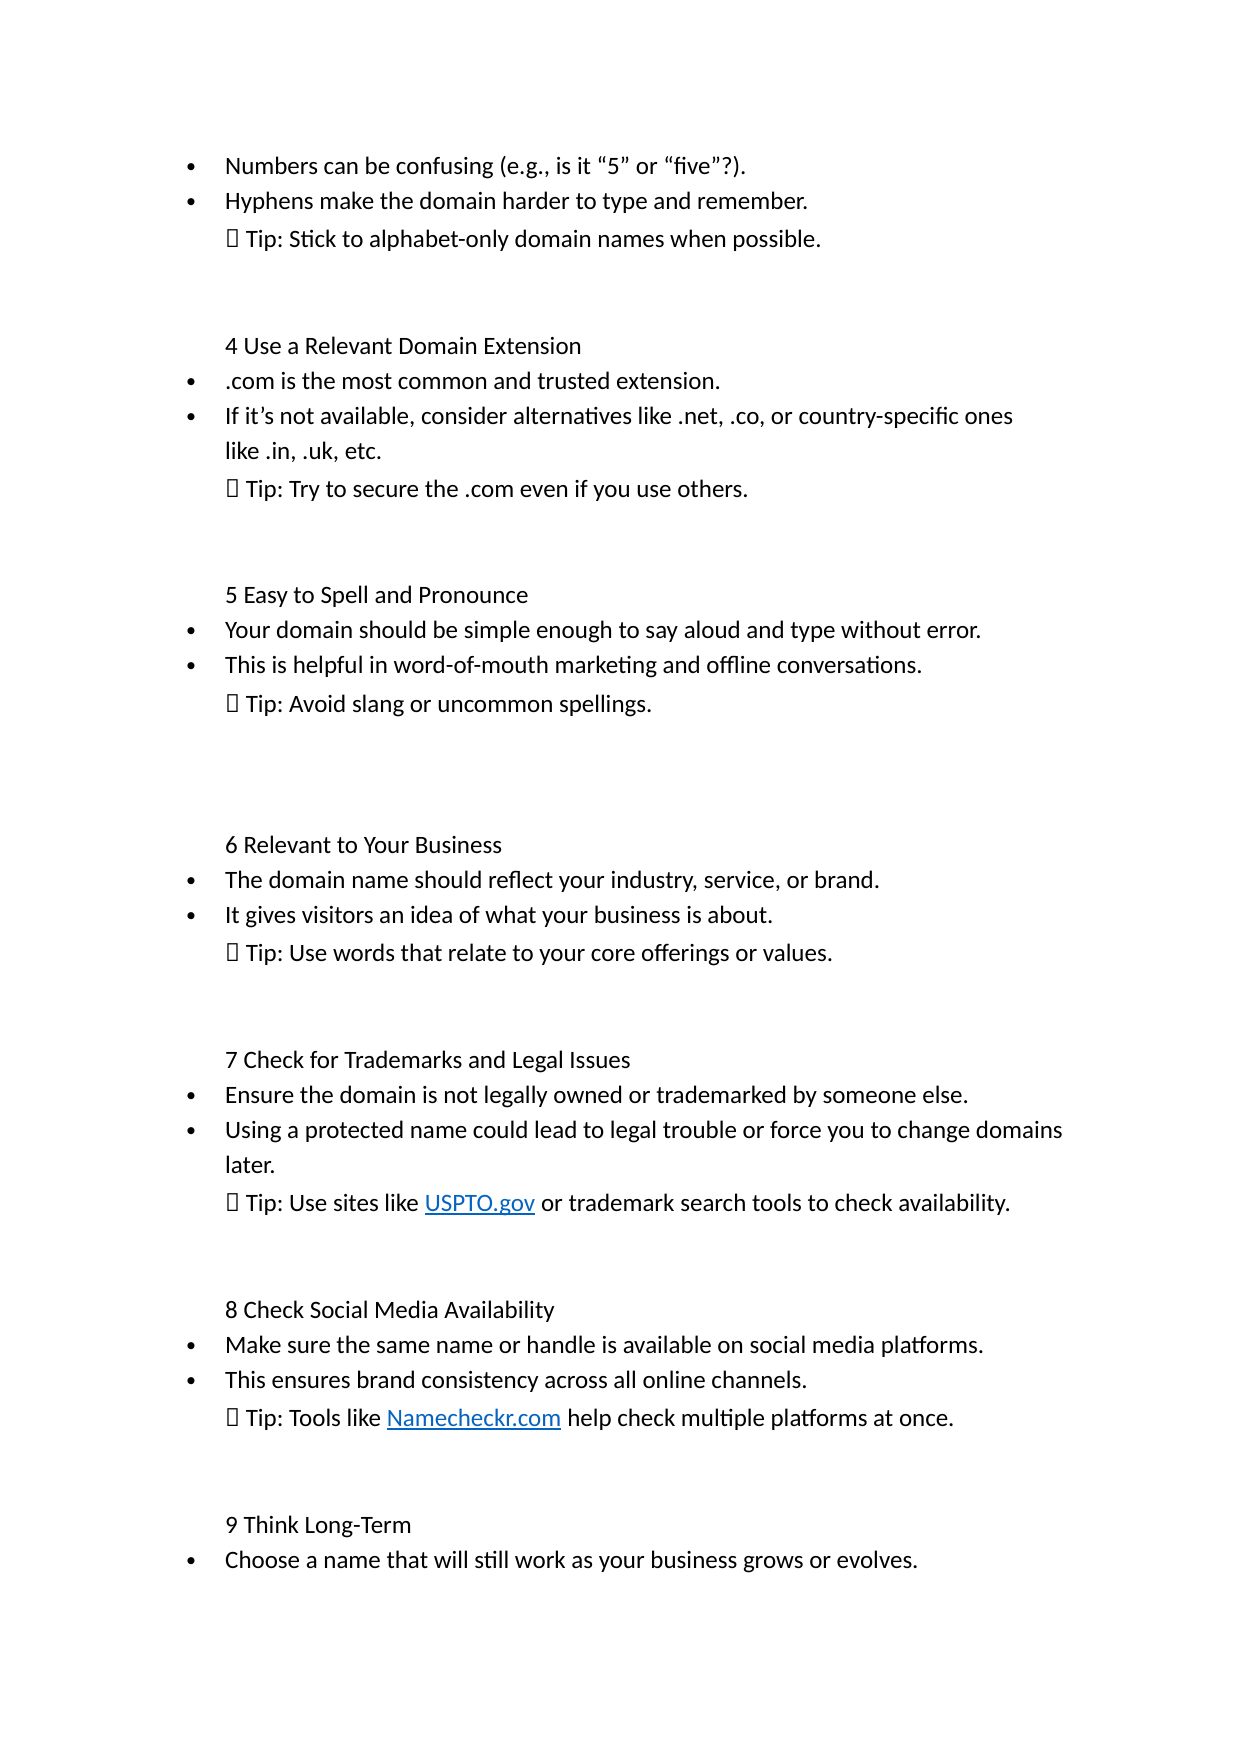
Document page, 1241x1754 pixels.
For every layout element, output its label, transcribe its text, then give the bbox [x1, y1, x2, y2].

list Choose a name that will still work as your business grows or evolves. [187, 1544, 1090, 1574]
list 8 Check Social Media Availability [225, 1294, 1090, 1324]
list Make sure the same name or handle is available on social media platforms. [187, 1329, 1090, 1359]
list 9 Think Long-Term [225, 1509, 1090, 1539]
list Using a protected name could lead to legal trouble or force you to change domains later. 📝 Tip: Use sites like USPTO.gov or trademark search tools to check availability. [187, 1114, 1090, 1219]
list 7 Check for Trademarks and Legal Issues [225, 1044, 1090, 1075]
list Your domain should be simple enough to say aloud and type without error. [187, 614, 1090, 645]
list Hyphens make the domain harder to type and remember. 📝 Tip: Stick to alphabet-only domain names when possible. [187, 185, 1090, 255]
list This ensures brand consistency across all online channels. 📝 Tip: Tools like Namecheckr.com help check multiple platforms at once. [187, 1364, 1090, 1434]
list .com is the most common and trusted extension. [187, 365, 1090, 395]
list Numbers can be confusing (e.g., is it “5” or “five”?). [187, 150, 1090, 181]
list It gives visitors an idea of what your business is about. 📝 Tip: Use words that relate to your core offerings or values. [187, 899, 1090, 969]
list This is helpful in word-of-mouth marketing and offline conversations. 📝 Tip: Avoid slang or uncommon spellings. [187, 649, 1090, 719]
list 6 Relevant to Your Business [225, 829, 1090, 860]
list Ensure the domain is not legally owned or trademarked by someone else. [187, 1079, 1090, 1110]
list 4 Use a Relevant Domain Extension [225, 330, 1090, 360]
list The domain name should reflect your industry, service, or brand. [187, 864, 1090, 895]
list If it’s not available, consider alternatives like .net, .co, or country-specific ones like .in, .uk, etc. 📝 Tip: Try to secure the .com even if you use others. [187, 400, 1090, 504]
list 5 Easy to Spell and Pronounce [225, 579, 1090, 610]
